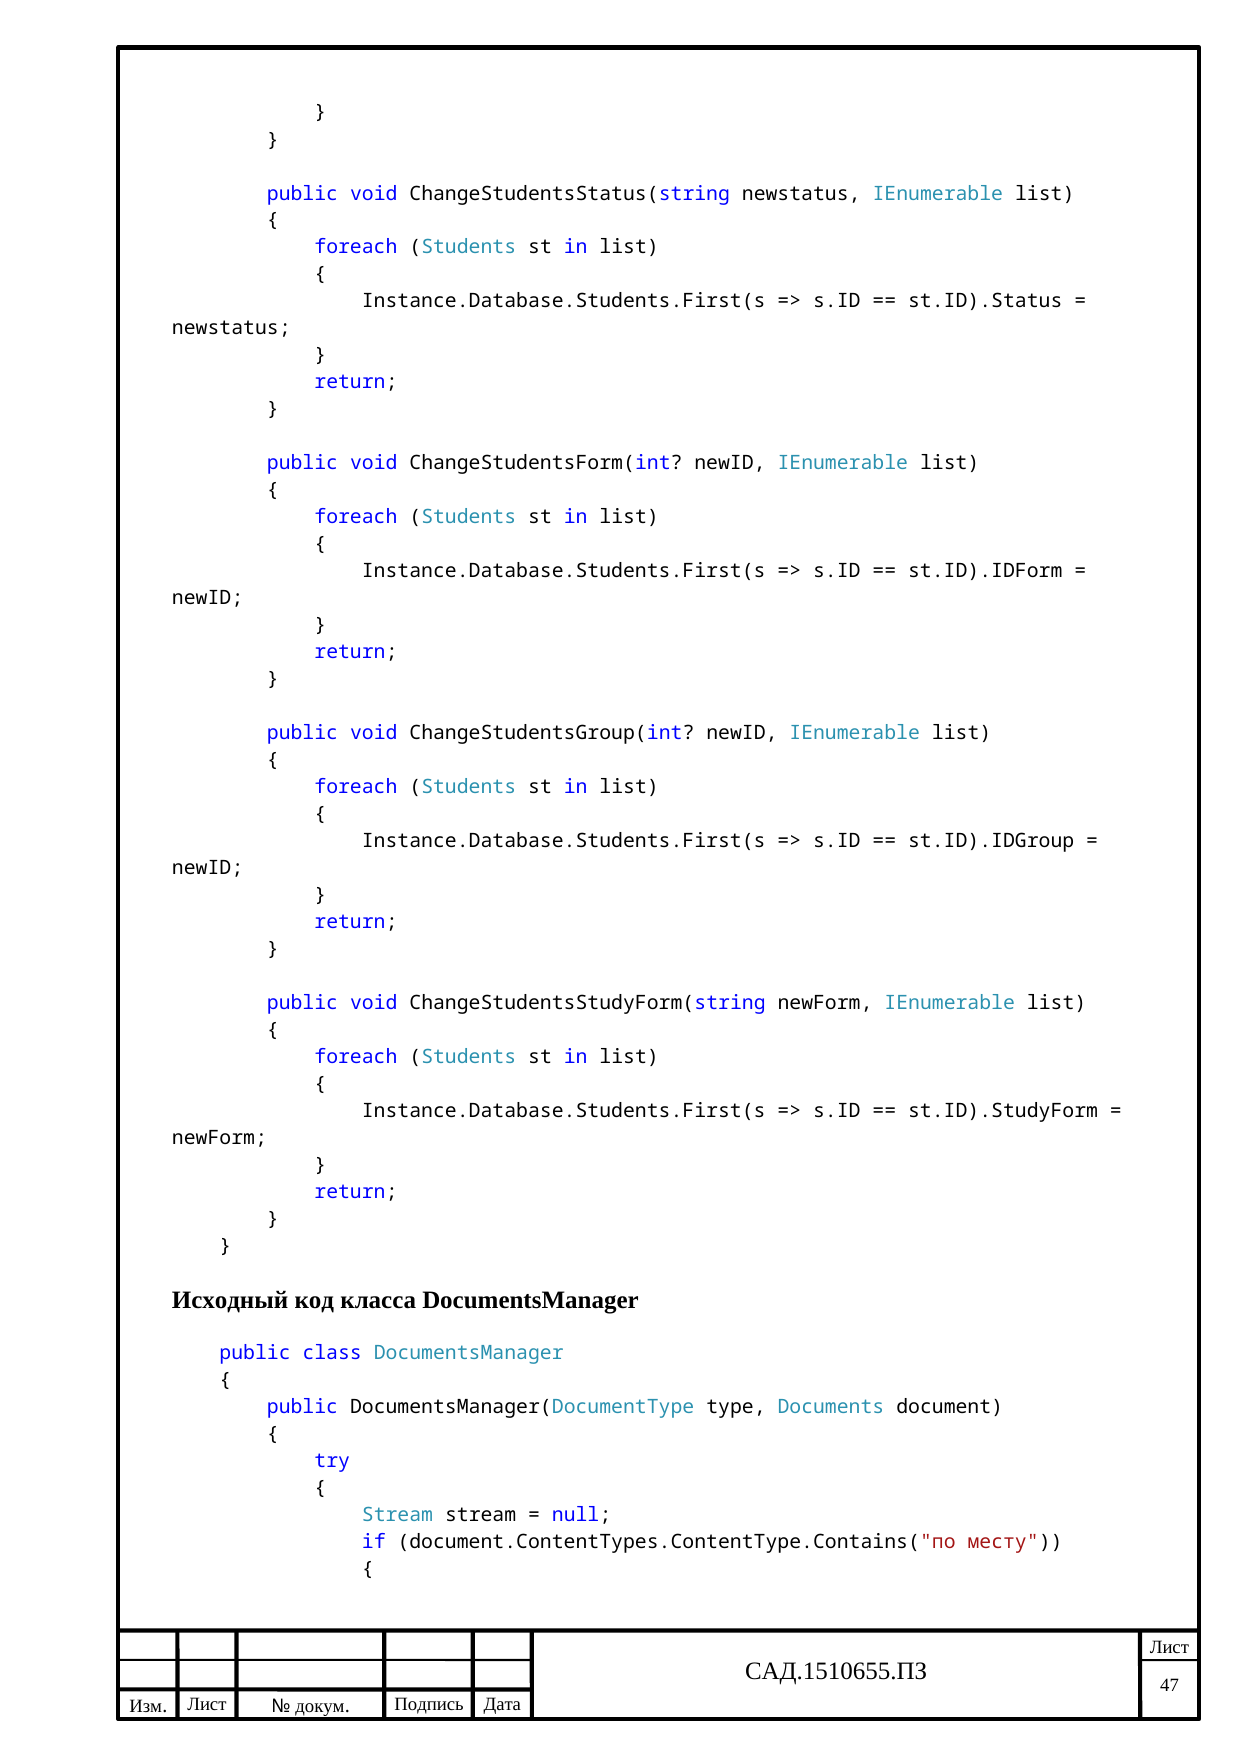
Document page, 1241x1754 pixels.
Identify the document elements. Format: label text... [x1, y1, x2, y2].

text { [172, 260, 1152, 287]
text { [172, 1473, 1152, 1501]
text public class DocumentsManager [172, 1339, 1152, 1366]
text { [172, 1419, 1152, 1447]
text } [172, 1231, 1152, 1258]
text public void ChangeStudentsStudyForm(string newForm, IEnumerable list) [172, 988, 1152, 1015]
text return; [172, 368, 1152, 394]
text } [172, 1204, 1152, 1231]
text return; [172, 1177, 1152, 1204]
text Исходный код класса DocumentsManager [172, 1285, 1152, 1314]
text Stream stream = null; [172, 1501, 1152, 1527]
text { [172, 529, 1152, 556]
text } [172, 98, 1152, 125]
text Instance.Database.Students.First(s => s.ID == st.ID).IDGroup = newID; [172, 826, 1152, 880]
text Instance.Database.Students.First(s => s.ID == st.ID).Status = newstatus; [172, 287, 1152, 341]
text foreach (Students st in list) [172, 502, 1152, 529]
text { [172, 1366, 1152, 1393]
text foreach (Students st in list) [172, 772, 1152, 799]
text try [172, 1447, 1152, 1473]
text foreach (Students st in list) [172, 233, 1152, 260]
text public void ChangeStudentsForm(int? newID, IEnumerable list) [172, 448, 1152, 476]
text } [172, 1150, 1152, 1177]
text } [172, 664, 1152, 691]
text } [172, 880, 1152, 907]
text } [172, 341, 1152, 368]
text return; [172, 637, 1152, 664]
text foreach (Students st in list) [172, 1042, 1152, 1069]
text } [172, 125, 1152, 152]
text { [172, 1069, 1152, 1096]
text { [172, 799, 1152, 826]
text Instance.Database.Students.First(s => s.ID == st.ID).IDForm = newID; [172, 556, 1152, 610]
text if (document.ContentTypes.ContentType.Contains("по месту")) [172, 1527, 1152, 1554]
text public void ChangeStudentsStatus(string newstatus, IEnumerable list) [172, 179, 1152, 206]
text { [172, 1554, 1152, 1581]
text { [172, 1015, 1152, 1042]
text public DocumentsManager(DocumentType type, Documents document) [172, 1393, 1152, 1419]
text public void ChangeStudentsGroup(int? newID, IEnumerable list) [172, 718, 1152, 745]
text Instance.Database.Students.First(s => s.ID == st.ID).StudyForm = newForm; [172, 1096, 1152, 1150]
text return; [172, 907, 1152, 934]
text { [172, 745, 1152, 772]
text { [172, 476, 1152, 502]
text { [172, 206, 1152, 233]
text } [172, 394, 1152, 422]
text } [172, 934, 1152, 961]
text } [172, 610, 1152, 637]
